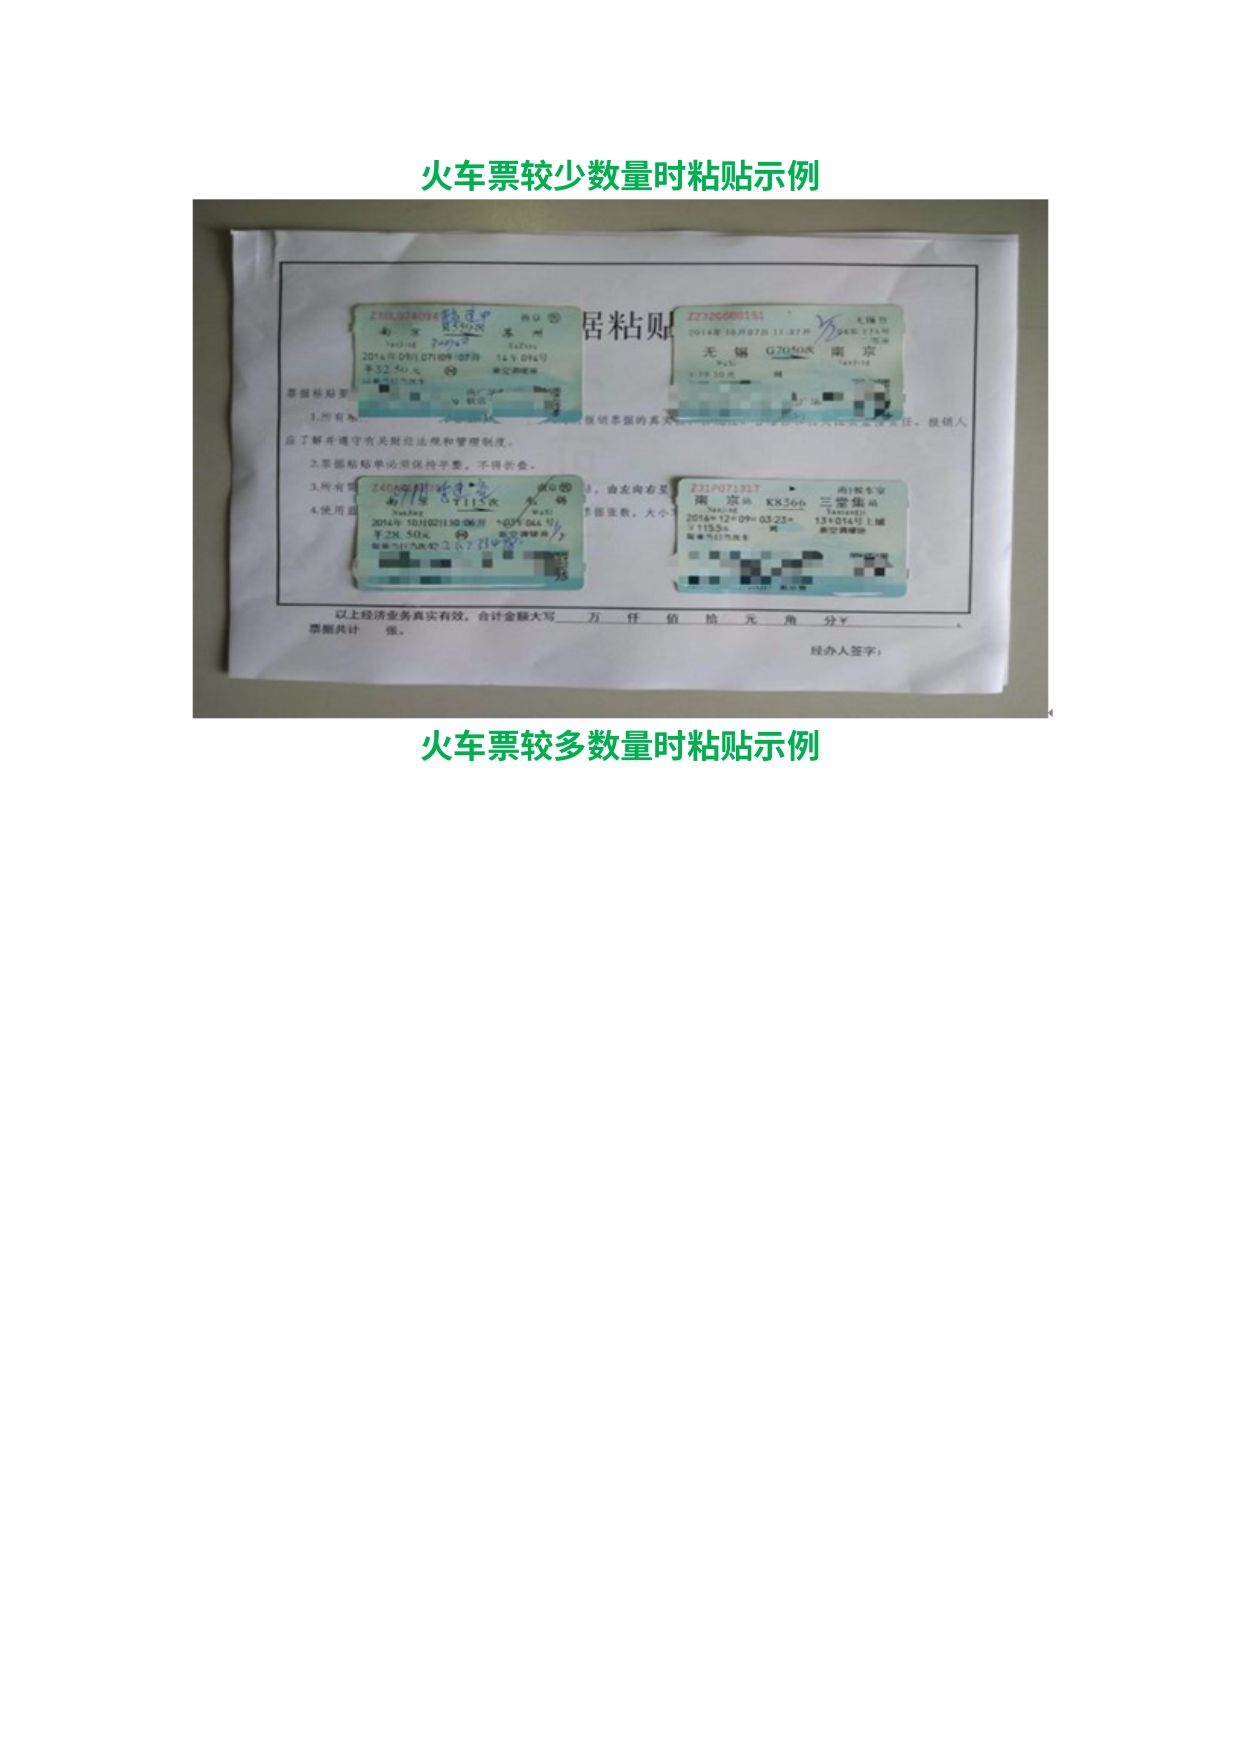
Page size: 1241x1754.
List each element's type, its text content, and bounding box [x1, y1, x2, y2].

picture [187, 198, 1053, 720]
text 火车票较多数量时粘贴示例 [187, 720, 1053, 768]
text 火车票较少数量时粘贴示例 [187, 150, 1053, 198]
